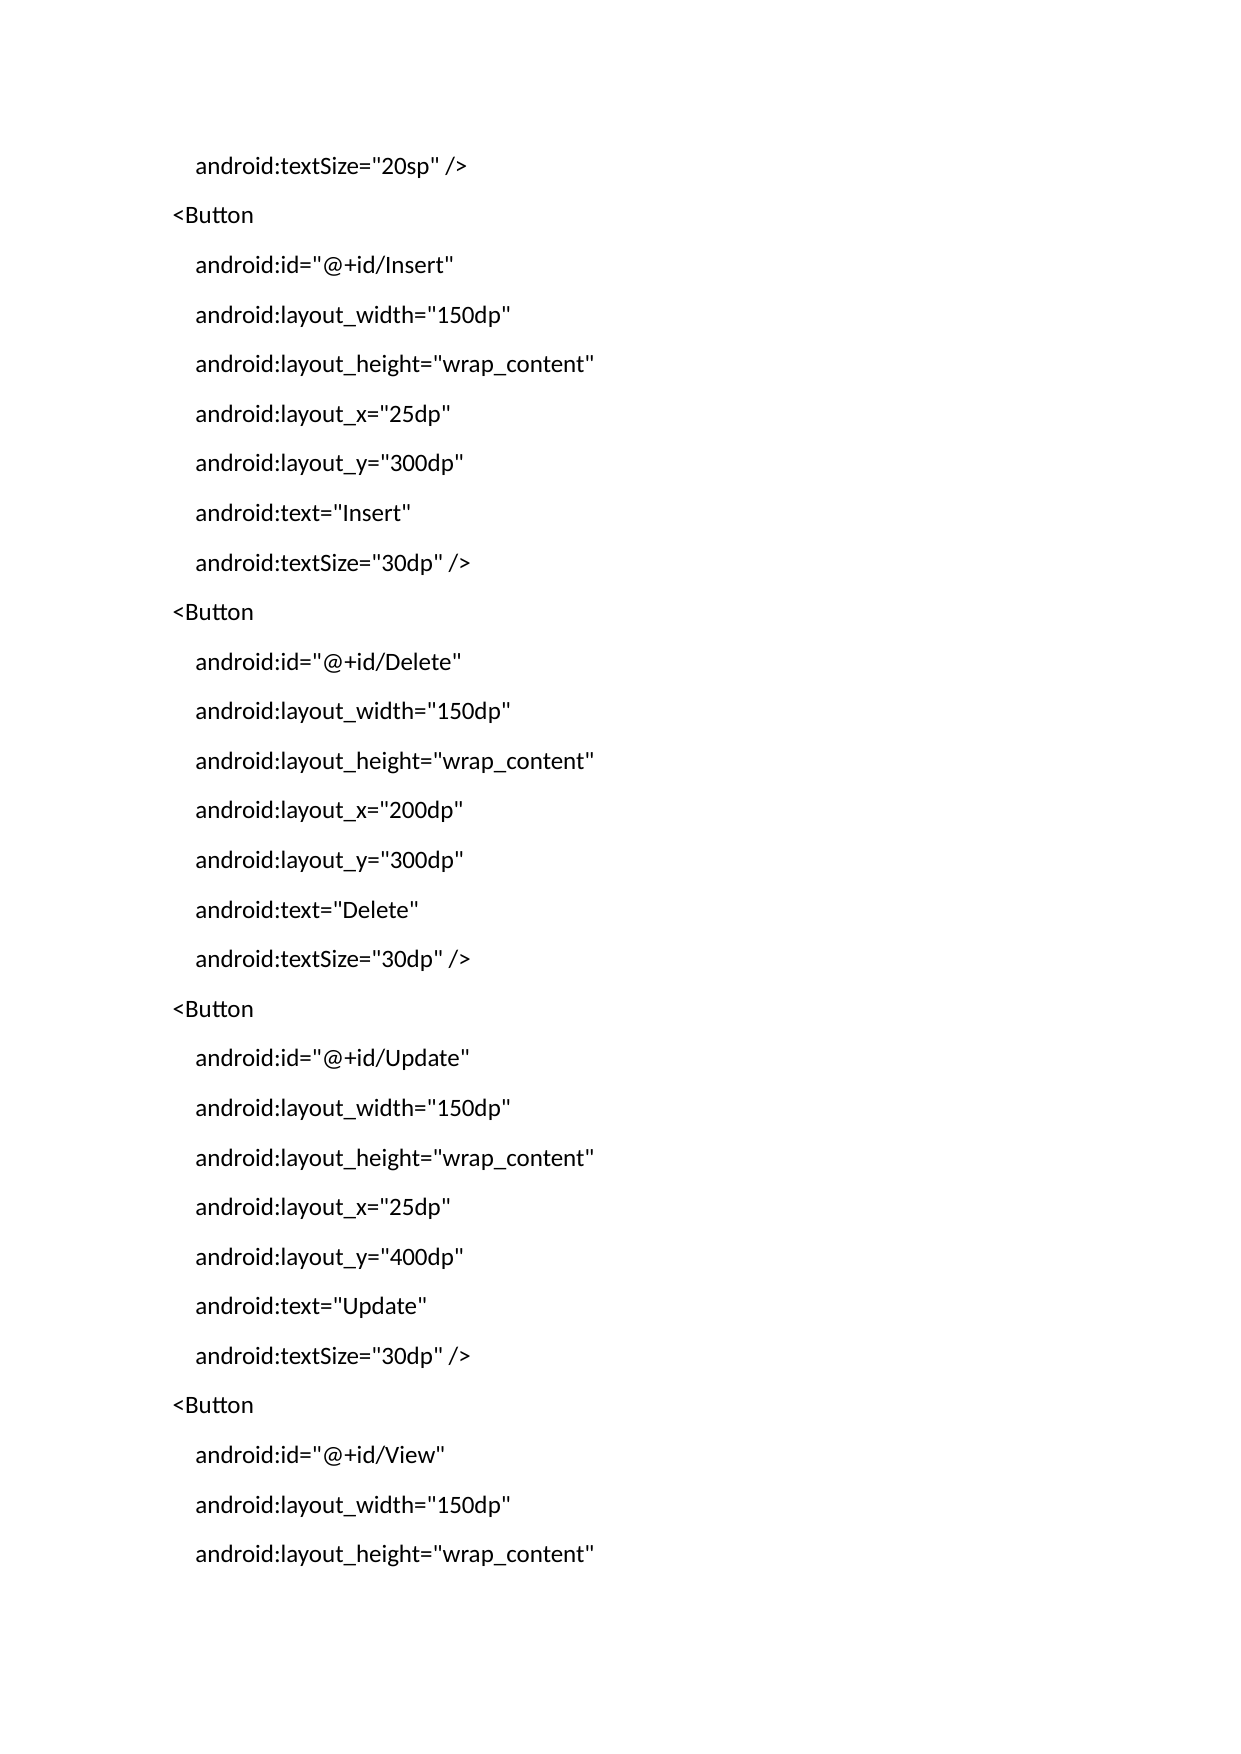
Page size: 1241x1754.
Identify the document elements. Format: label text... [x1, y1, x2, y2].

text android:id="@+id/Update" [150, 1042, 1090, 1073]
text android:layout_width="150dp" [150, 299, 1090, 329]
text android:text="Insert" [150, 497, 1090, 528]
text android:layout_height="wrap_content" [150, 745, 1090, 776]
text android:layout_y="300dp" [150, 844, 1090, 875]
text android:id="@+id/View" [150, 1439, 1090, 1470]
text android:textSize="30dp" /> [150, 1340, 1090, 1371]
text android:layout_x="25dp" [150, 1191, 1090, 1222]
text android:layout_height="wrap_content" [150, 1538, 1090, 1569]
text <Button [150, 993, 1090, 1023]
text android:layout_width="150dp" [150, 695, 1090, 726]
text android:id="@+id/Insert" [150, 249, 1090, 280]
text android:textSize="30dp" /> [150, 943, 1090, 974]
text android:textSize="30dp" /> [150, 547, 1090, 577]
text <Button [150, 596, 1090, 627]
text android:textSize="20sp" /> [150, 150, 1090, 181]
text android:layout_x="25dp" [150, 398, 1090, 428]
text android:layout_y="400dp" [150, 1241, 1090, 1271]
text android:layout_y="300dp" [150, 447, 1090, 478]
text android:layout_height="wrap_content" [150, 348, 1090, 379]
text android:id="@+id/Delete" [150, 646, 1090, 676]
text android:layout_width="150dp" [150, 1092, 1090, 1123]
text android:text="Delete" [150, 894, 1090, 924]
text android:layout_x="200dp" [150, 794, 1090, 825]
text android:layout_width="150dp" [150, 1489, 1090, 1519]
text android:layout_height="wrap_content" [150, 1142, 1090, 1172]
text android:text="Update" [150, 1290, 1090, 1321]
text <Button [150, 199, 1090, 230]
text <Button [150, 1389, 1090, 1420]
